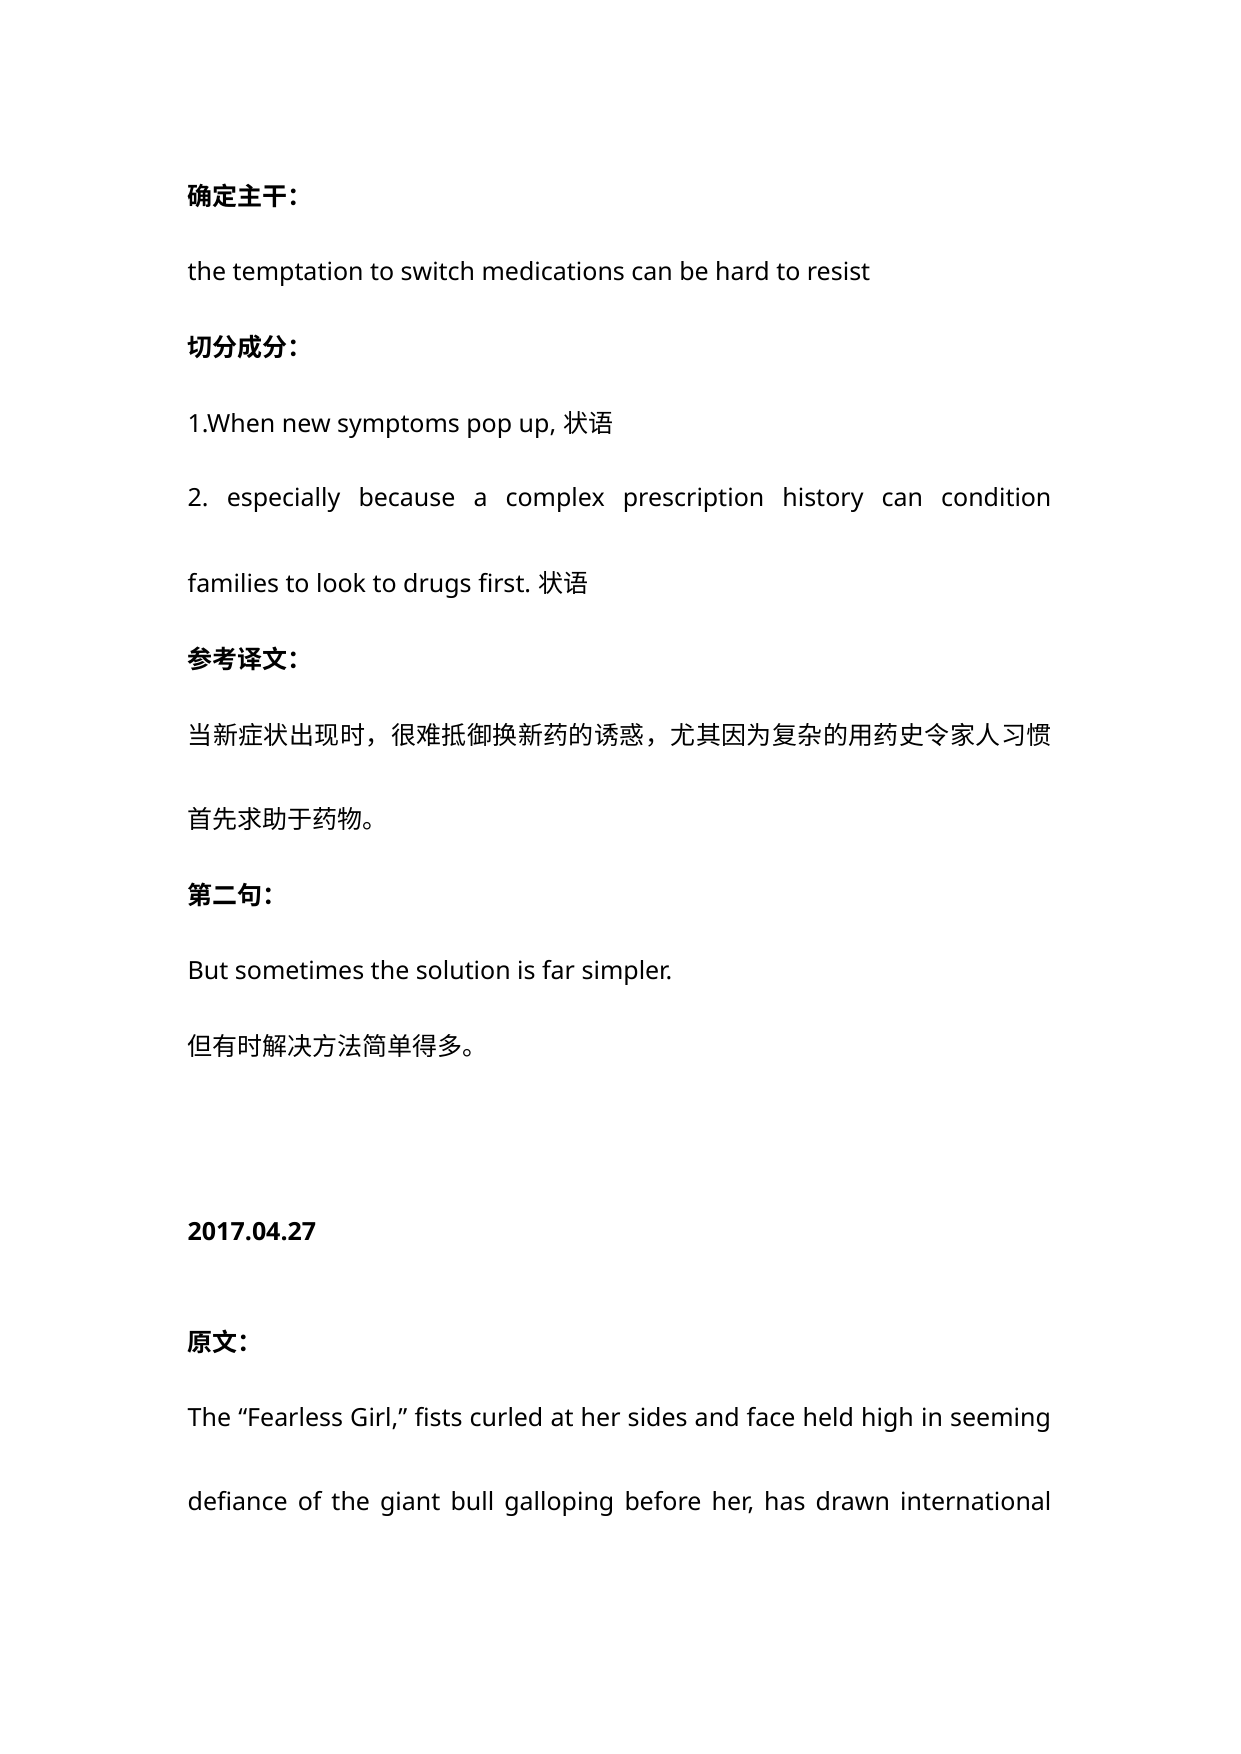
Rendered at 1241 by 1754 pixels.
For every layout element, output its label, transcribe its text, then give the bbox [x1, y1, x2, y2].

text 参考译文： [187, 625, 1053, 690]
text 第二句： [187, 861, 1053, 926]
text 2. especially because a complex prescription history can condition families to look to drugs first. 状语 [187, 465, 1053, 614]
text 原文： [187, 1308, 1053, 1373]
text 但有时解决方法简单得多。 [187, 1012, 1053, 1077]
text 切分成分： [187, 313, 1053, 378]
text the temptation to switch medications can be hard to resist [187, 238, 1053, 303]
text 确定主干： [187, 162, 1053, 227]
subtitle 2017.04.27 [187, 1199, 1053, 1264]
text 当新症状出现时，很难抵御换新药的诱惑，尤其因为复杂的用药史令家人习惯首先求助于药物。 [187, 701, 1053, 850]
text But sometimes the solution is far simpler. [187, 937, 1053, 1002]
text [187, 1384, 1053, 1533]
text 1.When new symptoms pop up, 状语 [187, 389, 1053, 454]
